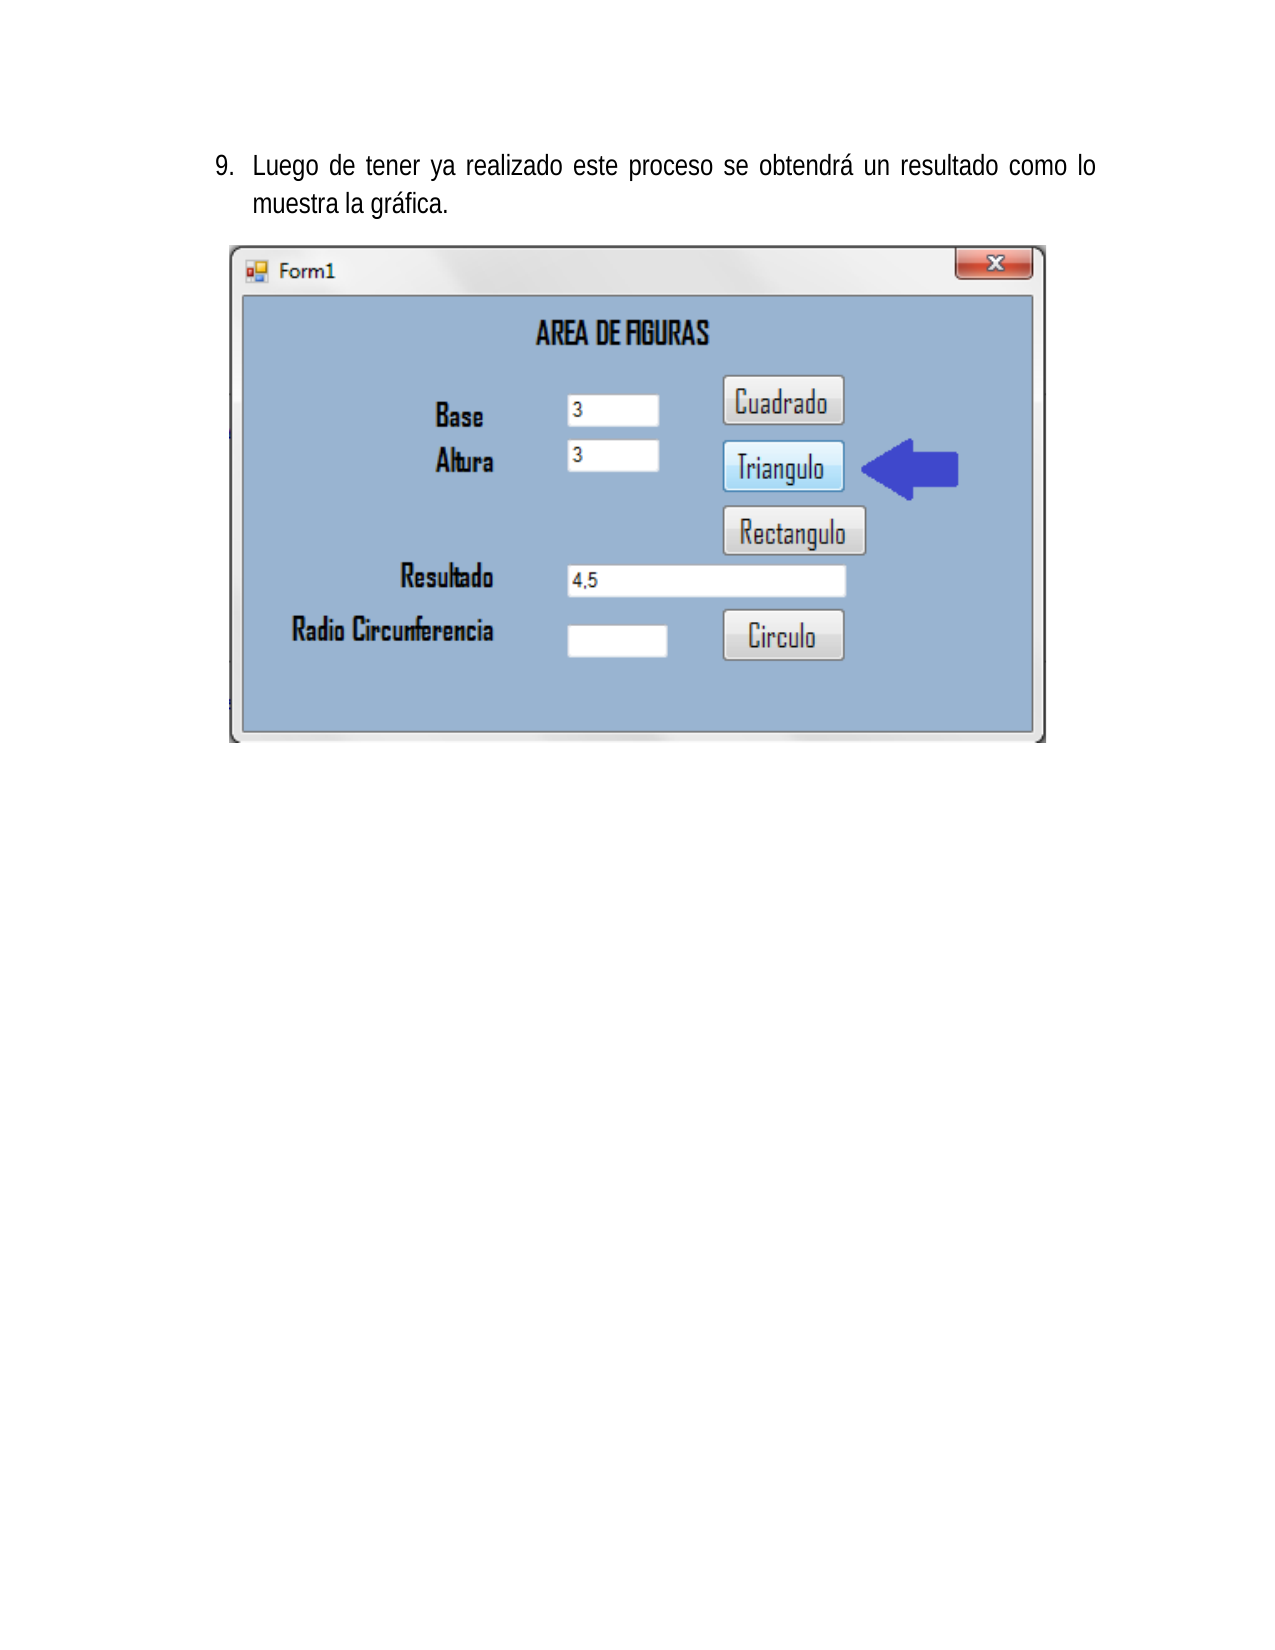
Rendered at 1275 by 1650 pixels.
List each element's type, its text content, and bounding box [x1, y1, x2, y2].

picture [229, 245, 1047, 743]
list Luego de tener ya realizado este proceso se obtendrá un resultado como lo muestra la gráfica. [215, 148, 1098, 219]
